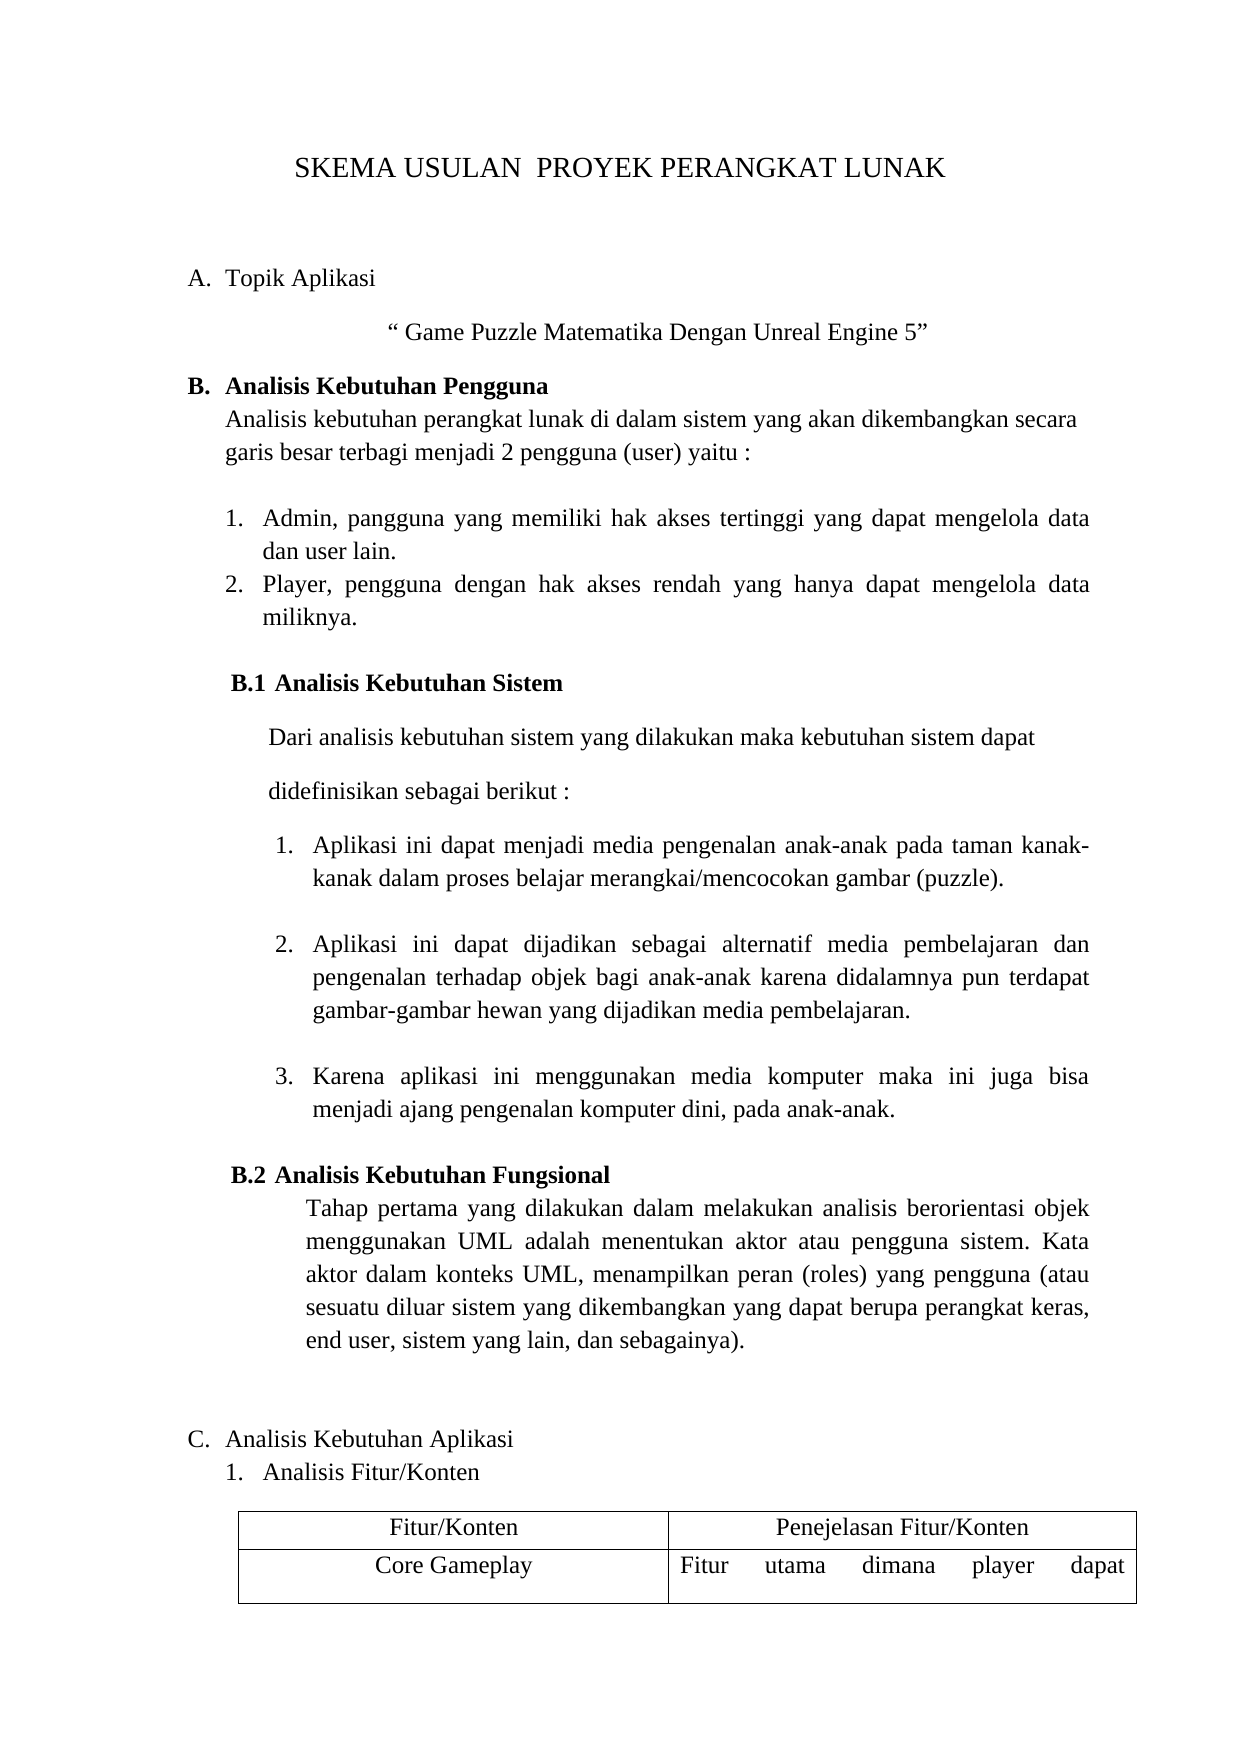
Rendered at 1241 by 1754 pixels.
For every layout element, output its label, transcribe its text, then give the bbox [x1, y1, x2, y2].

list Analisis Fitur/Konten [225, 1457, 1090, 1486]
list Tahap pertama yang dilakukan dalam melakukan analisis berorientasi objek menggunakan UML adalah menentukan aktor atau pengguna sistem. Kata aktor dalam konteks UML, menampilkan peran (roles) yang pengguna (atau sesuatu diluar sistem yang dikembangkan yang dapat berupa perangkat keras, end user, sistem yang lain, dan sebagainya). [306, 1193, 1090, 1354]
list Topik Aplikasi [187, 263, 1090, 292]
list Analisis Kebutuhan Aplikasi [187, 1424, 1090, 1453]
text “ Game Puzzle Matematika Dengan Unreal Engine 5” [225, 317, 1090, 346]
list Analisis Kebutuhan Sistem [231, 668, 1090, 697]
list Admin, pangguna yang memiliki hak akses tertinggi yang dapat mengelola data dan user lain. [225, 503, 1090, 565]
list Aplikasi ini dapat menjadi media pengenalan anak-anak pada taman kanak-kanak dalam proses belajar merangkai/mencocokan gambar (puzzle). [275, 830, 1090, 891]
text didefinisikan sebagai berikut : [268, 776, 1090, 804]
list Analisis Kebutuhan Fungsional [231, 1160, 1090, 1189]
text SKEMA USULAN PROYEK PERANGKAT LUNAK [150, 150, 1090, 183]
table_cell Core Gameplay [239, 1550, 668, 1603]
table_header Fitur/Konten [239, 1512, 668, 1549]
list Player, pengguna dengan hak akses rendah yang hanya dapat mengelola data miliknya. [225, 569, 1090, 631]
list Analisis Kebutuhan Pengguna [187, 371, 1090, 400]
list garis besar terbagi menjadi 2 pengguna (user) yaitu : [225, 437, 1090, 466]
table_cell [669, 1550, 1136, 1603]
table_header Penejelasan Fitur/Konten [669, 1512, 1136, 1549]
list Karena aplikasi ini menggunakan media komputer maka ini juga bisa menjadi ajang pengenalan komputer dini, pada anak-anak. [275, 1061, 1090, 1123]
list Analisis kebutuhan perangkat lunak di dalam sistem yang akan dikembangkan secara [225, 404, 1090, 433]
list Aplikasi ini dapat dijadikan sebagai alternatif media pembelajaran dan pengenalan terhadap objek bagi anak-anak karena didalamnya pun terdapat gambar-gambar hewan yang dijadikan media pembelajaran. [275, 929, 1090, 1023]
text Dari analisis kebutuhan sistem yang dilakukan maka kebutuhan sistem dapat [268, 722, 1090, 751]
